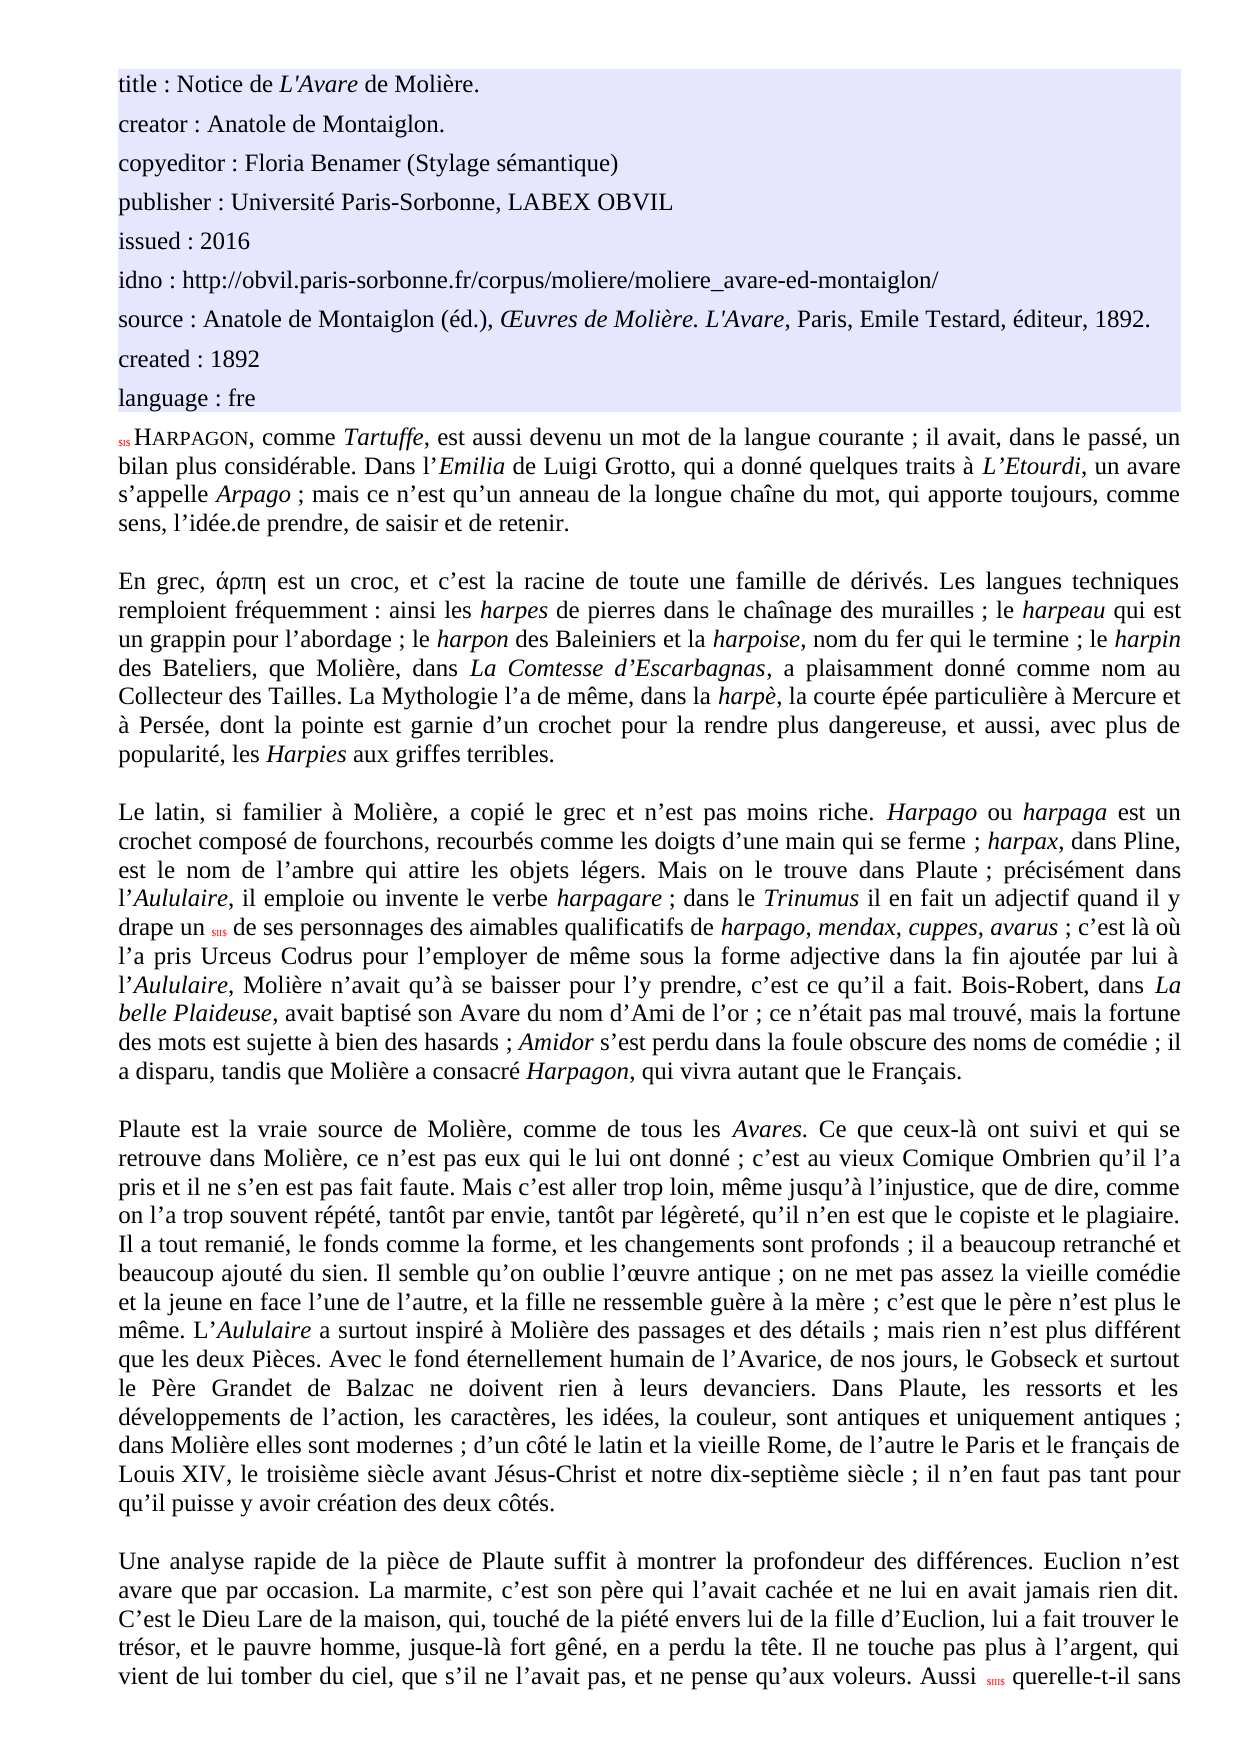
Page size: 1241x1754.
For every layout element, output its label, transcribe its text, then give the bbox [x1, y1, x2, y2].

text copyeditor : Floria Benamer (Stylage sémantique) [118, 148, 1181, 177]
text language : fre [118, 383, 1181, 412]
text issued : 2016 [118, 226, 1181, 255]
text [118, 1546, 1181, 1690]
text Le latin, si familier à Molière, a copié le grec et n’est pas moins riche. Harpago ou harpaga est un crochet composé de fourchons, recourbés comme les doigts d’une main qui se ferme ; harpax, dans Pline, est le nom de l’ambre qui attire les objets légers. Mais on le trouve dans Plaute ; précisément dans l’Aululaire, il emploie ou invente le verbe harpagare ; dans le Trinumus il en fait un adjectif quand il y drape un $II$ de ses personnages des aimables qualificatifs de harpago, mendax, cuppes, avarus ; c’est là où l’a pris Urceus Codrus pour l’employer de même sous la forme adjective dans la fin ajoutée par lui à l’Aululaire, Molière n’avait qu’à se baisser pour l’y prendre, c’est ce qu’il a fait. Bois-Robert, dans La belle Plaideuse, avait baptisé son Avare du nom d’Ami de l’or ; ce n’était pas mal trouvé, mais la fortune des mots est sujette à bien des hasards ; Amidor s’est perdu dans la foule obscure des noms de comédie ; il a disparu, tandis que Molière a consacré Harpagon, qui vivra autant que le Français. [118, 797, 1181, 1085]
text publisher : Université Paris-Sorbonne, LABEX OBVIL [118, 187, 1181, 216]
text title : Notice de L'Avare de Molière. [118, 69, 1181, 98]
text $I$ Harpagon, comme Tartuffe, est aussi devenu un mot de la langue courante ; il avait, dans le passé, un bilan plus considérable. Dans l’Emilia de Luigi Grotto, qui a donné quelques traits à L’Etourdi, un avare s’appelle Arpago ; mais ce n’est qu’un anneau de la longue chaîne du mot, qui apporte toujours, comme sens, l’idée.de prendre, de saisir et de retenir. [118, 422, 1181, 537]
text Plaute est la vraie source de Molière, comme de tous les Avares. Ce que ceux-là ont suivi et qui se retrouve dans Molière, ce n’est pas eux qui le lui ont donné ; c’est au vieux Comique Ombrien qu’il l’a pris et il ne s’en est pas fait faute. Mais c’est aller trop loin, même jusqu’à l’injustice, que de dire, comme on l’a trop souvent répété, tantôt par envie, tantôt par légèreté, qu’il n’en est que le copiste et le plagiaire. Il a tout remanié, le fonds comme la forme, et les changements sont profonds ; il a beaucoup retranché et beaucoup ajouté du sien. Il semble qu’on oublie l’œuvre antique ; on ne met pas assez la vieille comédie et la jeune en face l’une de l’autre, et la fille ne ressemble guère à la mère ; c’est que le père n’est plus le même. L’Aululaire a surtout inspiré à Molière des passages et des détails ; mais rien n’est plus différent que les deux Pièces. Avec le fond éternellement humain de l’Avarice, de nos jours, le Gobseck et surtout le Père Grandet de Balzac ne doivent rien à leurs devanciers. Dans Plaute, les ressorts et les développements de l’action, les caractères, les idées, la couleur, sont antiques et uniquement antiques ; dans Molière elles sont modernes ; d’un côté le latin et la vieille Rome, de l’autre le Paris et le français de Louis XIV, le troisième siècle avant Jésus-Christ et notre dix-septième siècle ; il n’en faut pas tant pour qu’il puisse y avoir création des deux côtés. [118, 1114, 1181, 1517]
text creator : Anatole de Montaiglon. [118, 109, 1181, 137]
text idno : http://obvil.paris-sorbonne.fr/corpus/moliere/moliere_avare-ed-montaiglon/ [118, 265, 1181, 294]
text source : Anatole de Montaiglon (éd.), Œuvres de Molière. L'Avare, Paris, Emile Testard, éditeur, 1892. [118, 304, 1181, 333]
text En grec, άρπη est un croc, et c’est la racine de toute une famille de dérivés. Les langues techniques remploient fréquemment : ainsi les harpes de pierres dans le chaînage des murailles ; le harpeau qui est un grappin pour l’abordage ; le harpon des Baleiniers et la harpoise, nom du fer qui le termine ; le harpin des Bateliers, que Molière, dans La Comtesse d’Escarbagnas, a plaisamment donné comme nom au Collecteur des Tailles. La Mythologie l’a de même, dans la harpè, la courte épée particulière à Mercure et à Persée, dont la pointe est garnie d’un crochet pour la rendre plus dangereuse, et aussi, avec plus de popularité, les Harpies aux griffes terribles. [118, 566, 1181, 768]
text created : 1892 [118, 344, 1181, 372]
